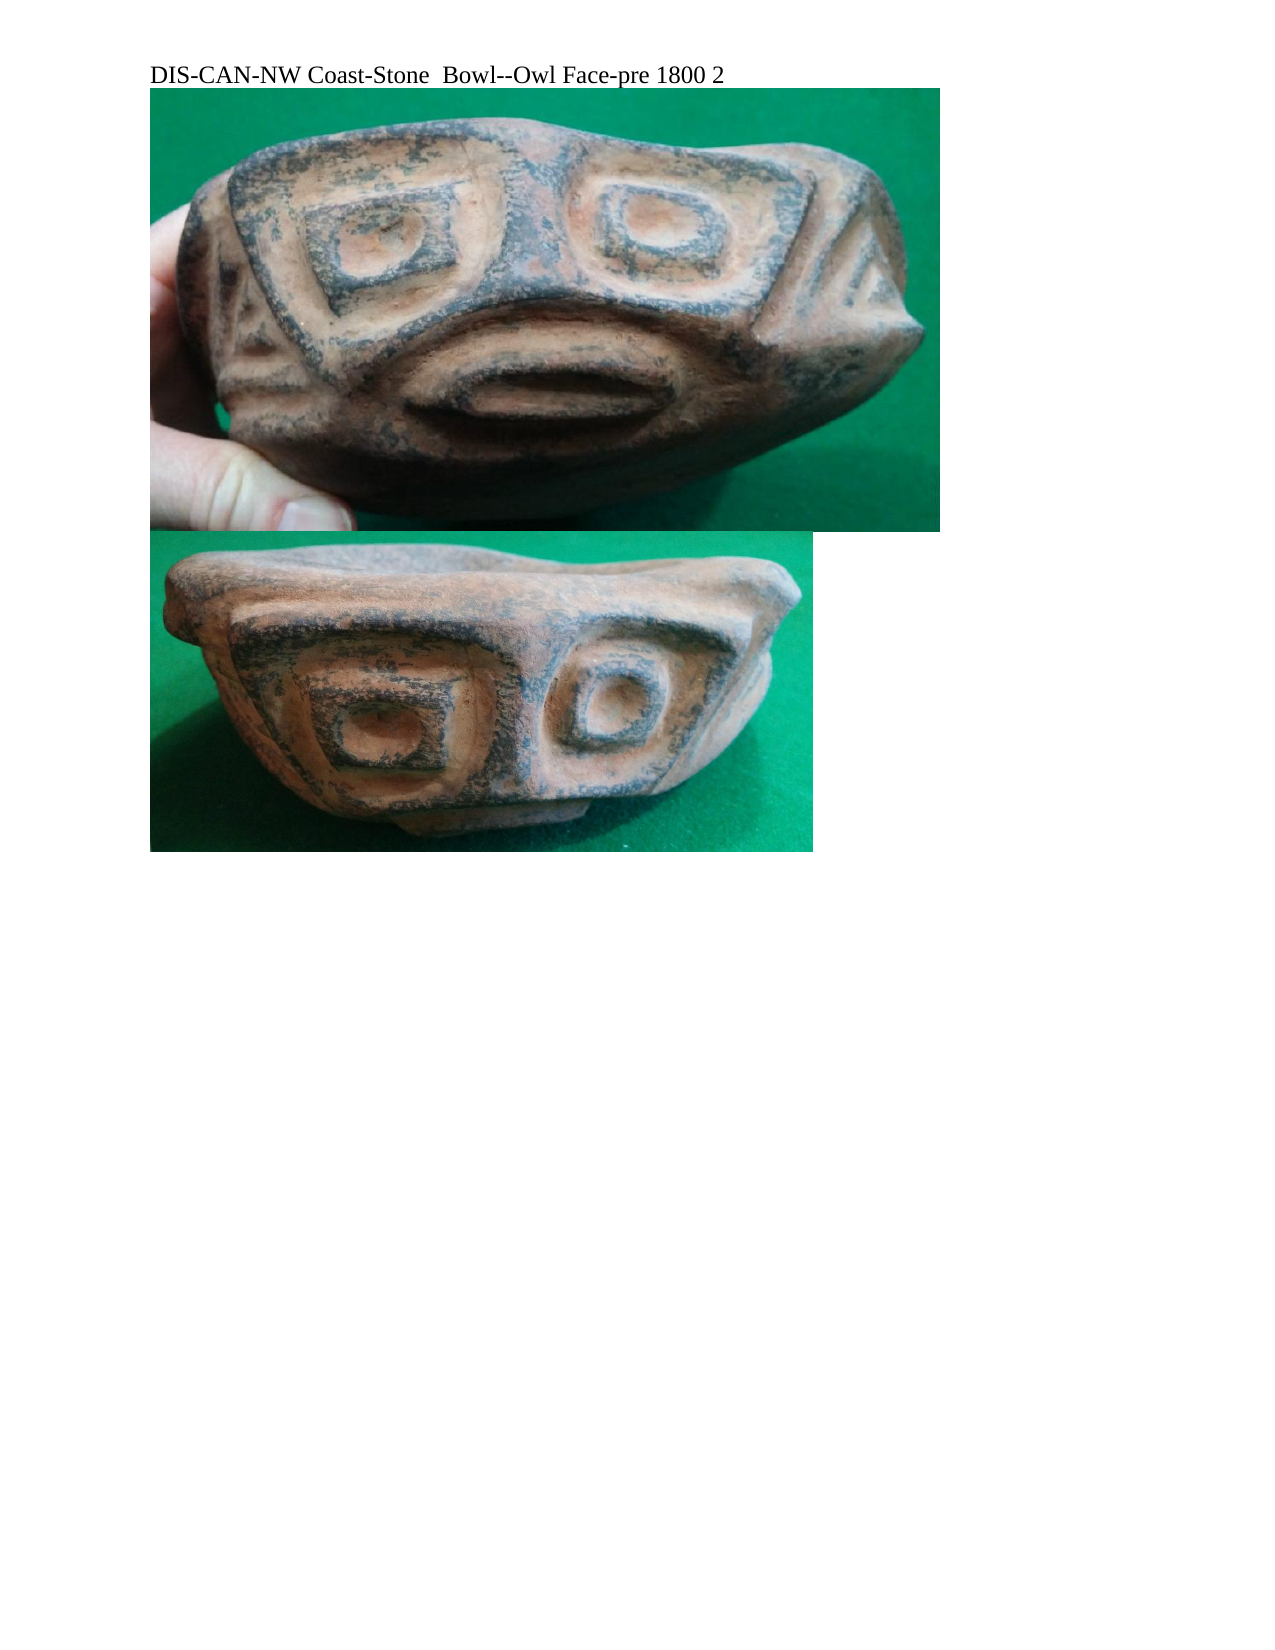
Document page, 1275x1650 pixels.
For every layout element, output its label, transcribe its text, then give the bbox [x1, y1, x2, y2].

text DIS-CAN-NW Coast-Stone Bowl--Owl Face-pre 1800 2 [150, 60, 1215, 89]
picture [150, 88, 969, 852]
